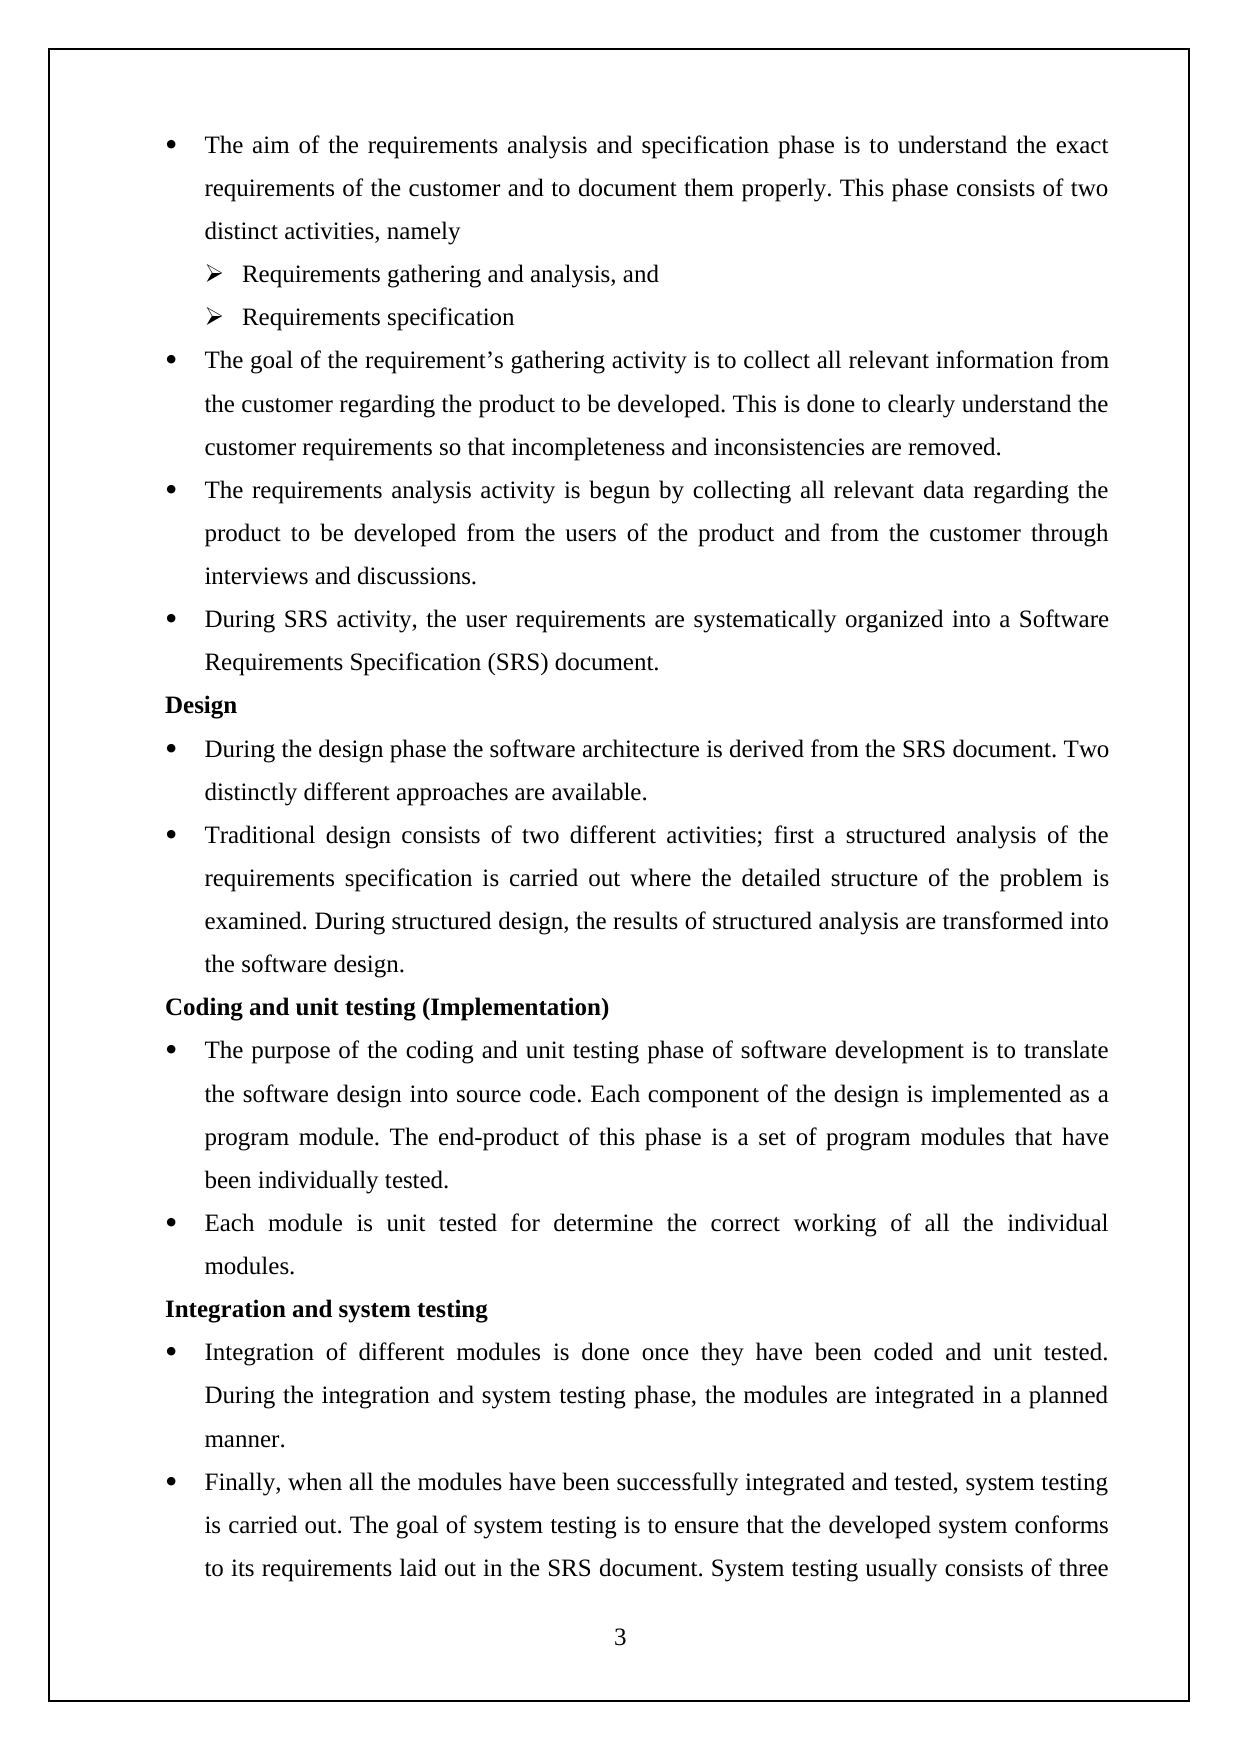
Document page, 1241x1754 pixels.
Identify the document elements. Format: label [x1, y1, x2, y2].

table_cell [118, 130, 1121, 1582]
